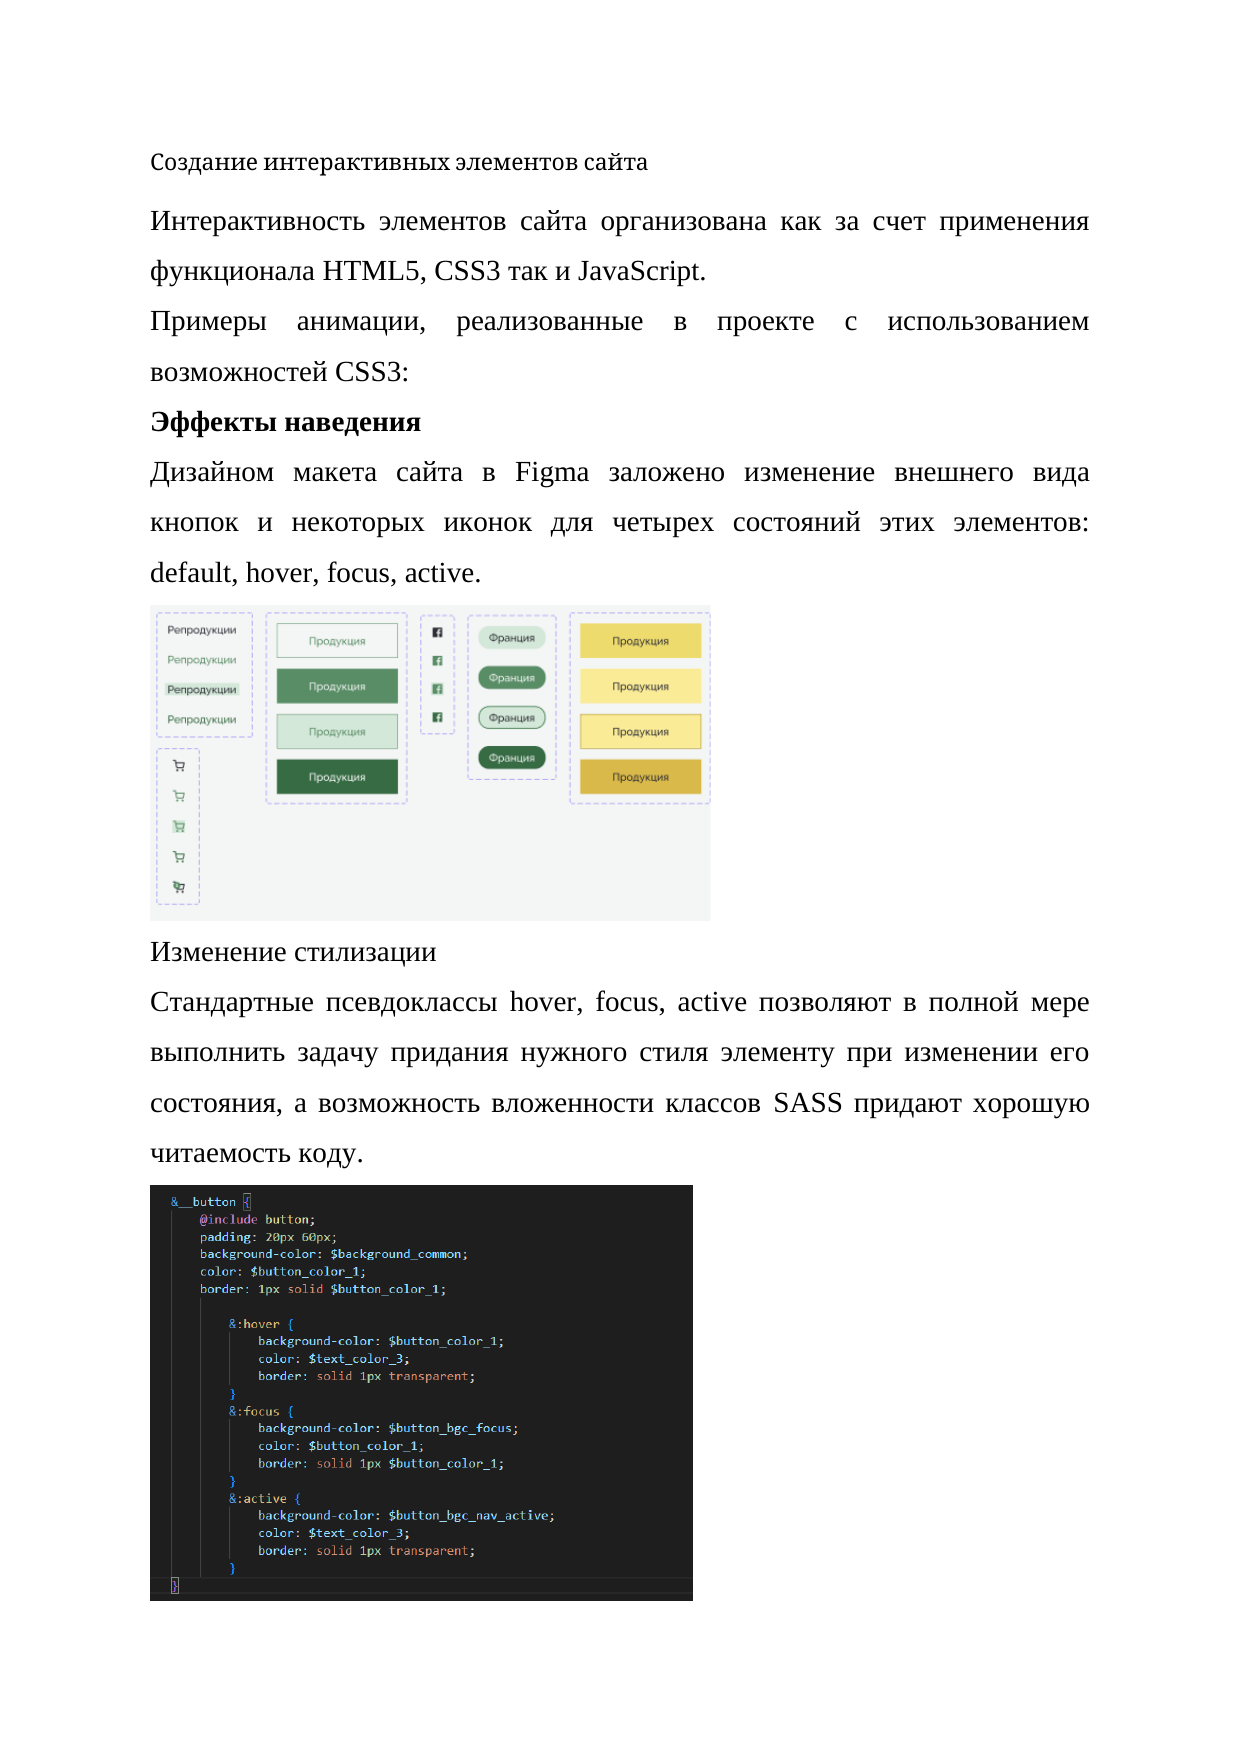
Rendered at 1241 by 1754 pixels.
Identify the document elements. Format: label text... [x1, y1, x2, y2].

text Создание интерактивных элементов сайта [150, 150, 1090, 176]
text Примеры анимации, реализованные в проекте с использованием возможностей CSS3: [150, 303, 1090, 387]
text Интерактивность элементов сайта организована как за счет применения функционала HTML5, CSS3 так и JavaScript. [150, 203, 1090, 287]
text Стандартные псевдоклассы hover, focus, active позволяют в полной мере выполнить задачу придания нужного стиля элементу при изменении его состояния, а возможность вложенности классов SASS придают хорошую читаемость коду. [150, 984, 1090, 1169]
text Изменение стилизации [150, 934, 1090, 967]
text Дизайном макета сайта в Figma заложено изменение внешнего вида кнопок и некоторых иконок для четырех состояний этих элементов: default, hover, focus, active. [150, 454, 1090, 588]
picture [150, 605, 711, 921]
text Эффекты наведения [150, 404, 1090, 437]
picture [150, 1185, 693, 1601]
